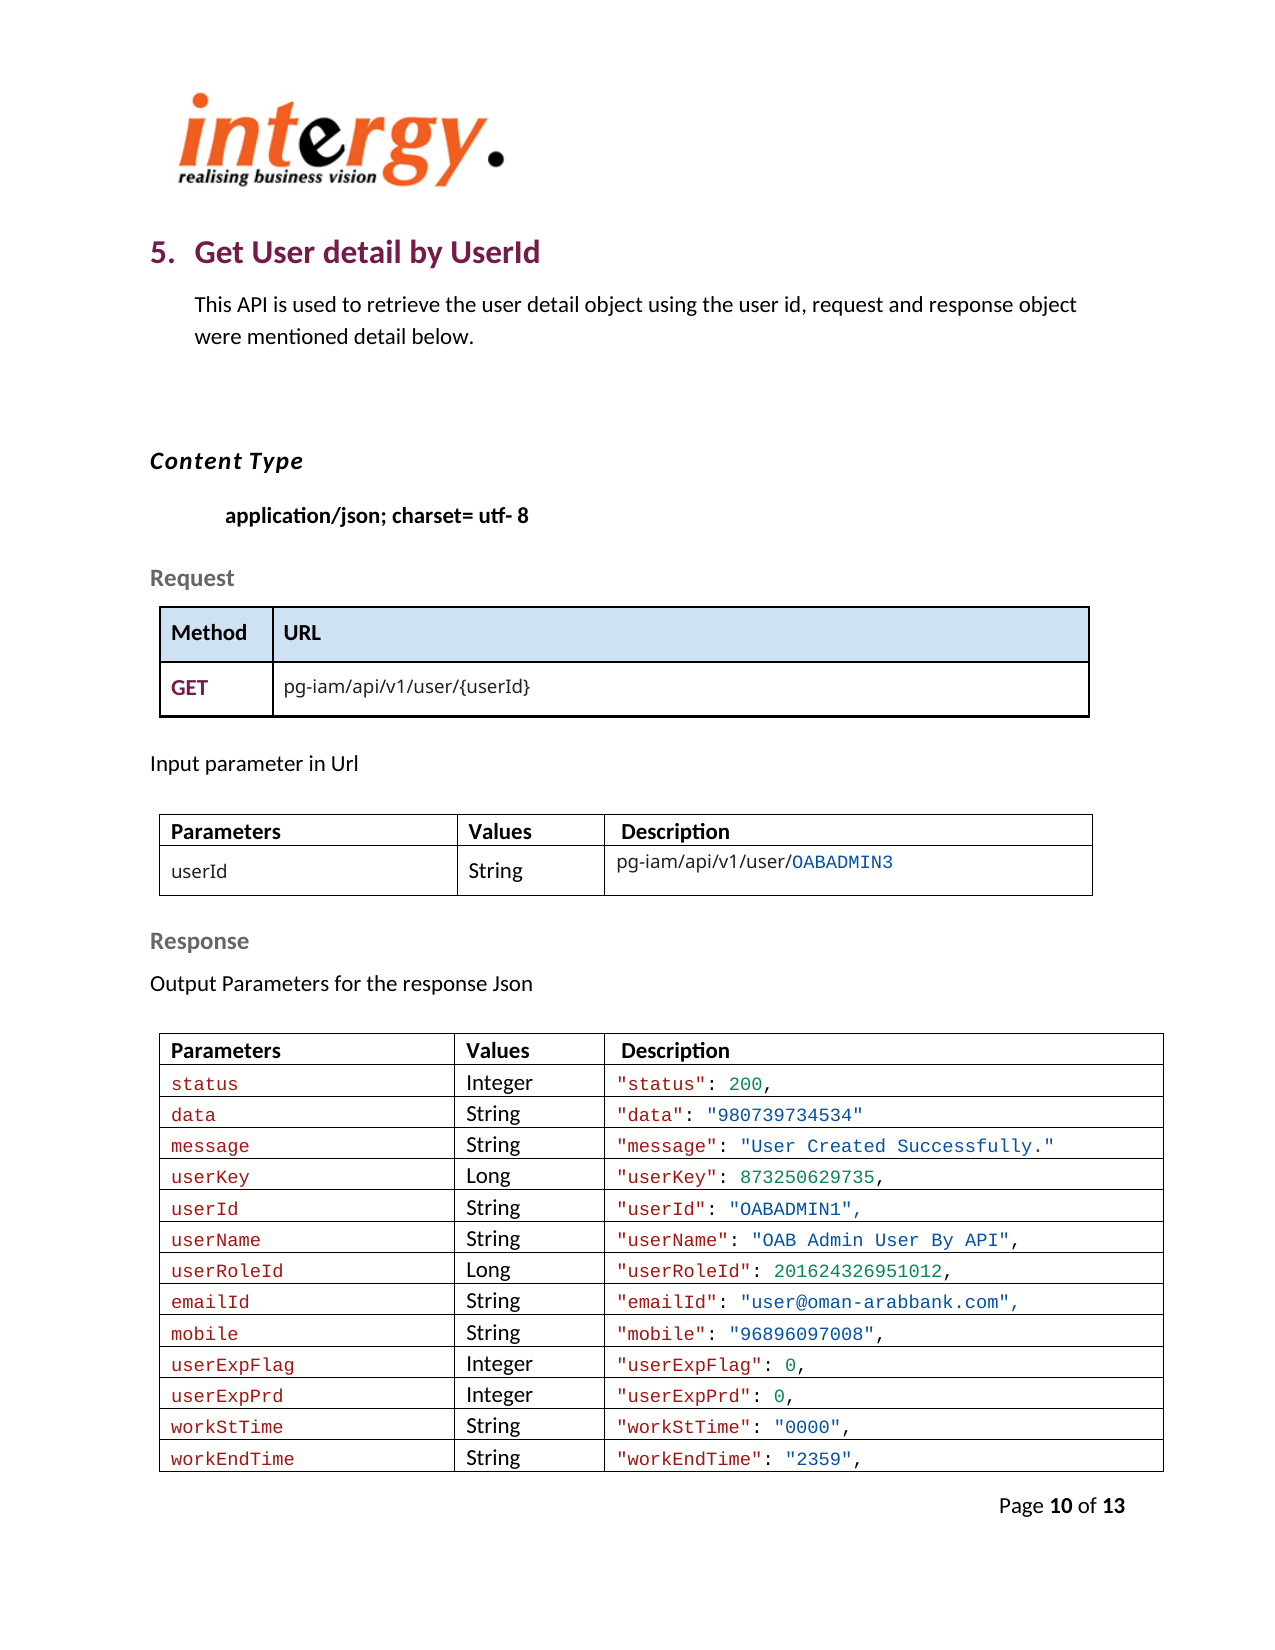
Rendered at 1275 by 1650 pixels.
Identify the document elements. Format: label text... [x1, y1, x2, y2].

table_cell Long [455, 1159, 604, 1189]
table_cell "mobile": "96896097008", [605, 1315, 1163, 1346]
table_cell String [458, 846, 604, 895]
table_header Parameters [160, 1034, 454, 1064]
table_cell userId [160, 846, 457, 895]
table_header Parameters [160, 815, 457, 845]
table_header Values [455, 1034, 604, 1064]
picture [150, 75, 536, 203]
table_cell mobile [160, 1315, 454, 1346]
table_cell "userId": "OABADMIN1", [605, 1190, 1163, 1221]
table_cell "workEndTime": "2359", [605, 1440, 1163, 1471]
table_cell "emailId": "user@oman-arabbank.com", [605, 1284, 1163, 1314]
table_header Description [605, 815, 1092, 845]
text application/json; charset= utf- 8 [150, 501, 1125, 529]
table_cell Long [455, 1253, 604, 1283]
table_cell workStTime [160, 1409, 454, 1439]
subtitle Request [150, 562, 1125, 593]
table_header Values [458, 815, 604, 845]
table_cell "userName": "OAB Admin User By API", [605, 1222, 1163, 1252]
text This API is used to retrieve the user detail object using the user id, request and response object were mentioned detail below. [194, 290, 1125, 350]
table_header Description [605, 1034, 1163, 1064]
table_cell String [455, 1222, 604, 1252]
subtitle Response [150, 925, 1125, 956]
table_cell status [160, 1065, 454, 1096]
table_cell userName [160, 1222, 454, 1252]
table_cell Integer [455, 1347, 604, 1377]
table_cell userKey [160, 1159, 454, 1189]
table_cell userExpPrd [160, 1378, 454, 1408]
table_cell String [455, 1190, 604, 1221]
table_header URL [274, 608, 1088, 661]
table_cell Integer [455, 1378, 604, 1408]
text Input parameter in Url [150, 749, 1125, 778]
text Content Type [150, 445, 1125, 476]
table_cell String [455, 1409, 604, 1439]
table_cell String [455, 1128, 604, 1158]
subtitle Get User detail by UserId [150, 231, 1125, 272]
table_cell "status": 200, [605, 1065, 1163, 1096]
table_cell "data": "980739734534" [605, 1097, 1163, 1127]
table_cell "workStTime": "0000", [605, 1409, 1163, 1439]
table_cell Integer [455, 1065, 604, 1096]
table_cell emailId [160, 1284, 454, 1314]
table_cell GET [161, 663, 272, 715]
table_cell "userKey": 873250629735, [605, 1159, 1163, 1189]
table_cell userRoleId [160, 1253, 454, 1283]
table_cell String [455, 1097, 604, 1127]
table_cell "message": "User Created Successfully." [605, 1128, 1163, 1158]
table_cell "userExpPrd": 0, [605, 1378, 1163, 1408]
table_header Method [161, 608, 272, 661]
table_cell "userRoleId": 201624326951012, [605, 1253, 1163, 1283]
table_cell String [455, 1440, 604, 1471]
table_cell pg-iam/api/v1/user/{userId} [274, 663, 1088, 715]
table_cell userId [160, 1190, 454, 1221]
table_cell data [160, 1097, 454, 1127]
table_cell userExpFlag [160, 1347, 454, 1377]
table_cell "userExpFlag": 0, [605, 1347, 1163, 1377]
table_cell message [160, 1128, 454, 1158]
table_cell workEndTime [160, 1440, 454, 1471]
table_cell String [455, 1284, 604, 1314]
table_cell String [455, 1315, 604, 1346]
table_cell pg-iam/api/v1/user/OABADMIN3 [605, 846, 1092, 895]
text Output Parameters for the response Json [150, 969, 1125, 997]
